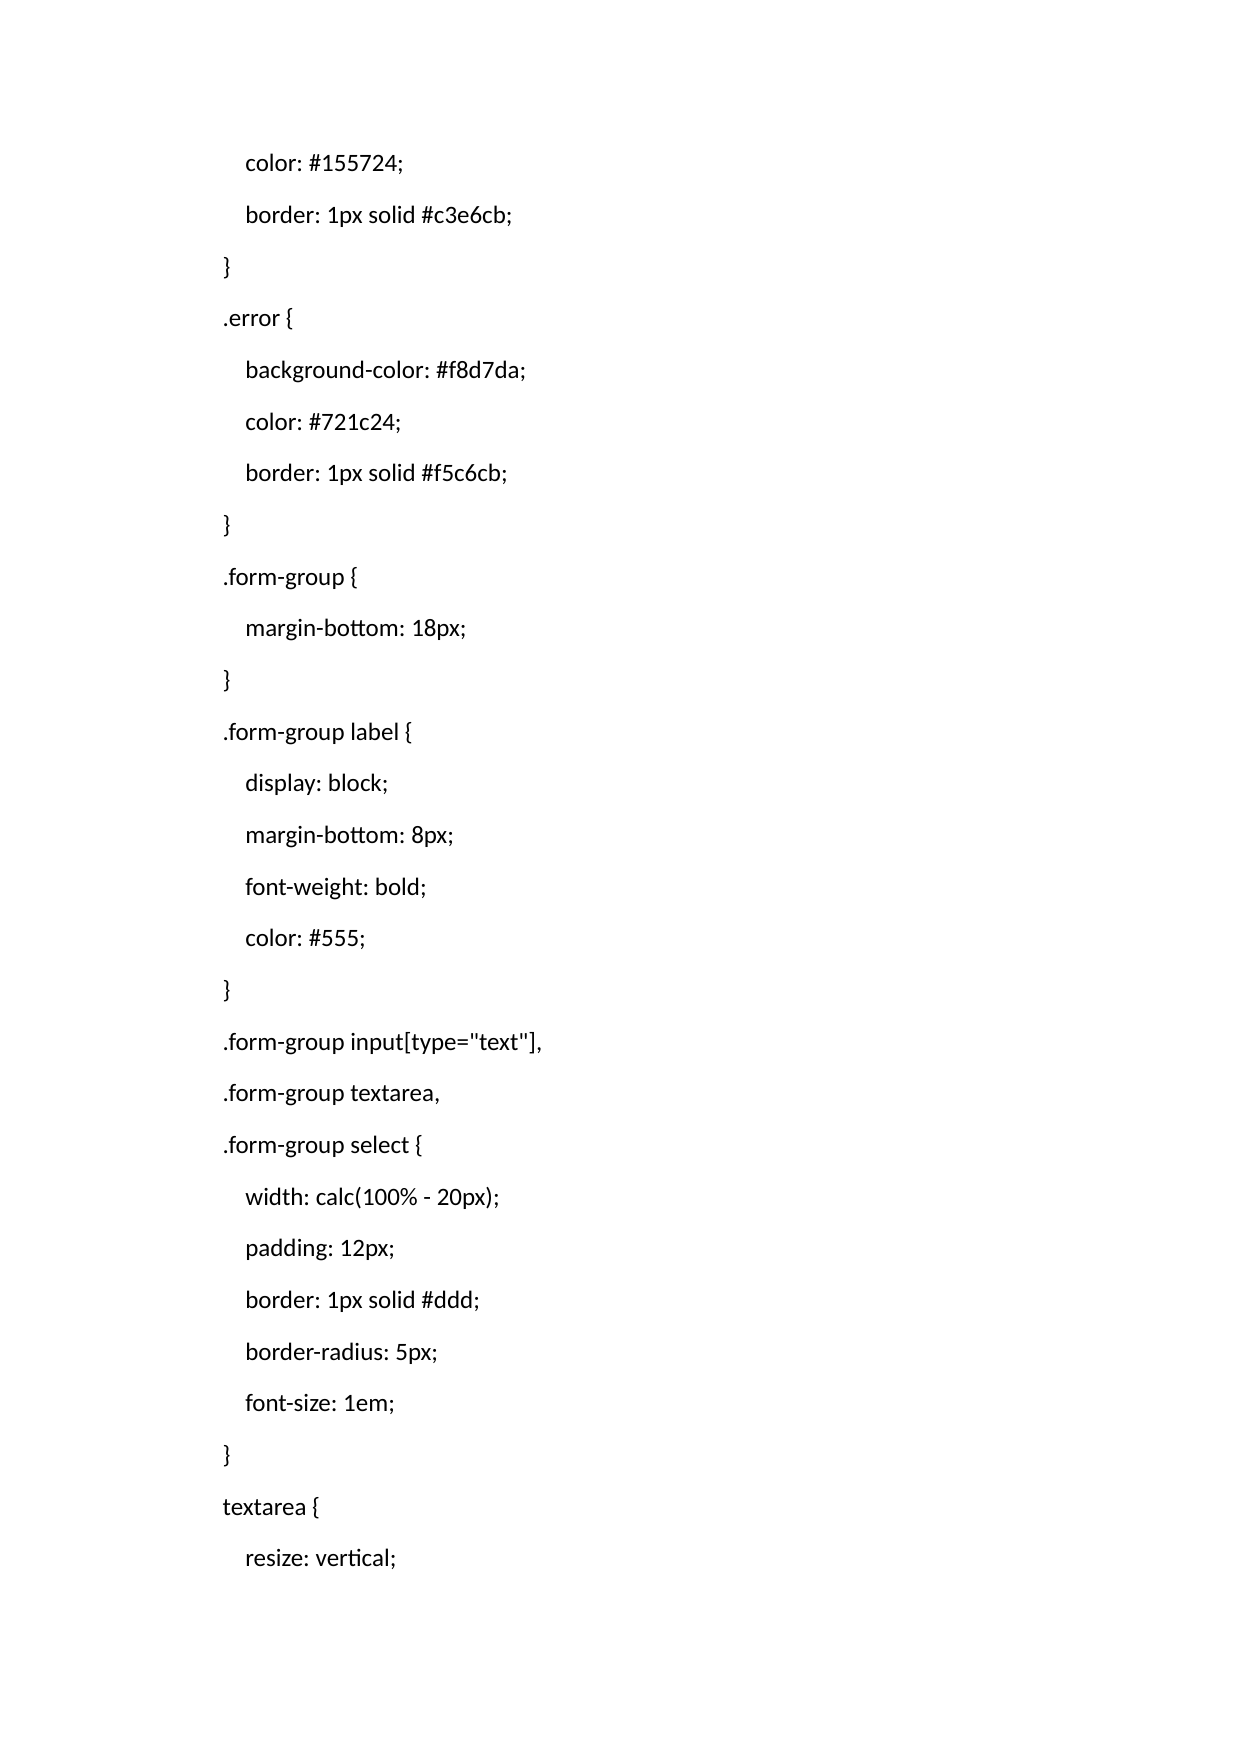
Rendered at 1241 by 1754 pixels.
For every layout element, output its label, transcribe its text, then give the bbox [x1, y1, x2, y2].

text color: #555; [177, 923, 1063, 953]
text .form-group textarea, [177, 1078, 1063, 1108]
text textarea { [177, 1491, 1063, 1521]
text border: 1px solid #ddd; [177, 1284, 1063, 1315]
text display: block; [177, 768, 1063, 798]
text margin-bottom: 8px; [177, 819, 1063, 850]
text color: #721c24; [177, 406, 1063, 436]
text } [177, 664, 1063, 695]
text border: 1px solid #f5c6cb; [177, 458, 1063, 488]
text } [177, 1439, 1063, 1470]
text width: calc(100% - 20px); [177, 1181, 1063, 1211]
text } [177, 251, 1063, 281]
text padding: 12px; [177, 1233, 1063, 1263]
text resize: vertical; [177, 1543, 1063, 1573]
text .form-group { [177, 561, 1063, 591]
text background-color: #f8d7da; [177, 354, 1063, 385]
text margin-bottom: 18px; [177, 613, 1063, 643]
text font-weight: bold; [177, 871, 1063, 901]
text } [177, 974, 1063, 1005]
text } [177, 509, 1063, 540]
text color: #155724; [177, 148, 1063, 178]
text .form-group input[type="text"], [177, 1026, 1063, 1056]
text .error { [177, 303, 1063, 333]
text .form-group select { [177, 1129, 1063, 1160]
text font-size: 1em; [177, 1388, 1063, 1418]
text border: 1px solid #c3e6cb; [177, 199, 1063, 230]
text .form-group label { [177, 716, 1063, 746]
text border-radius: 5px; [177, 1336, 1063, 1366]
